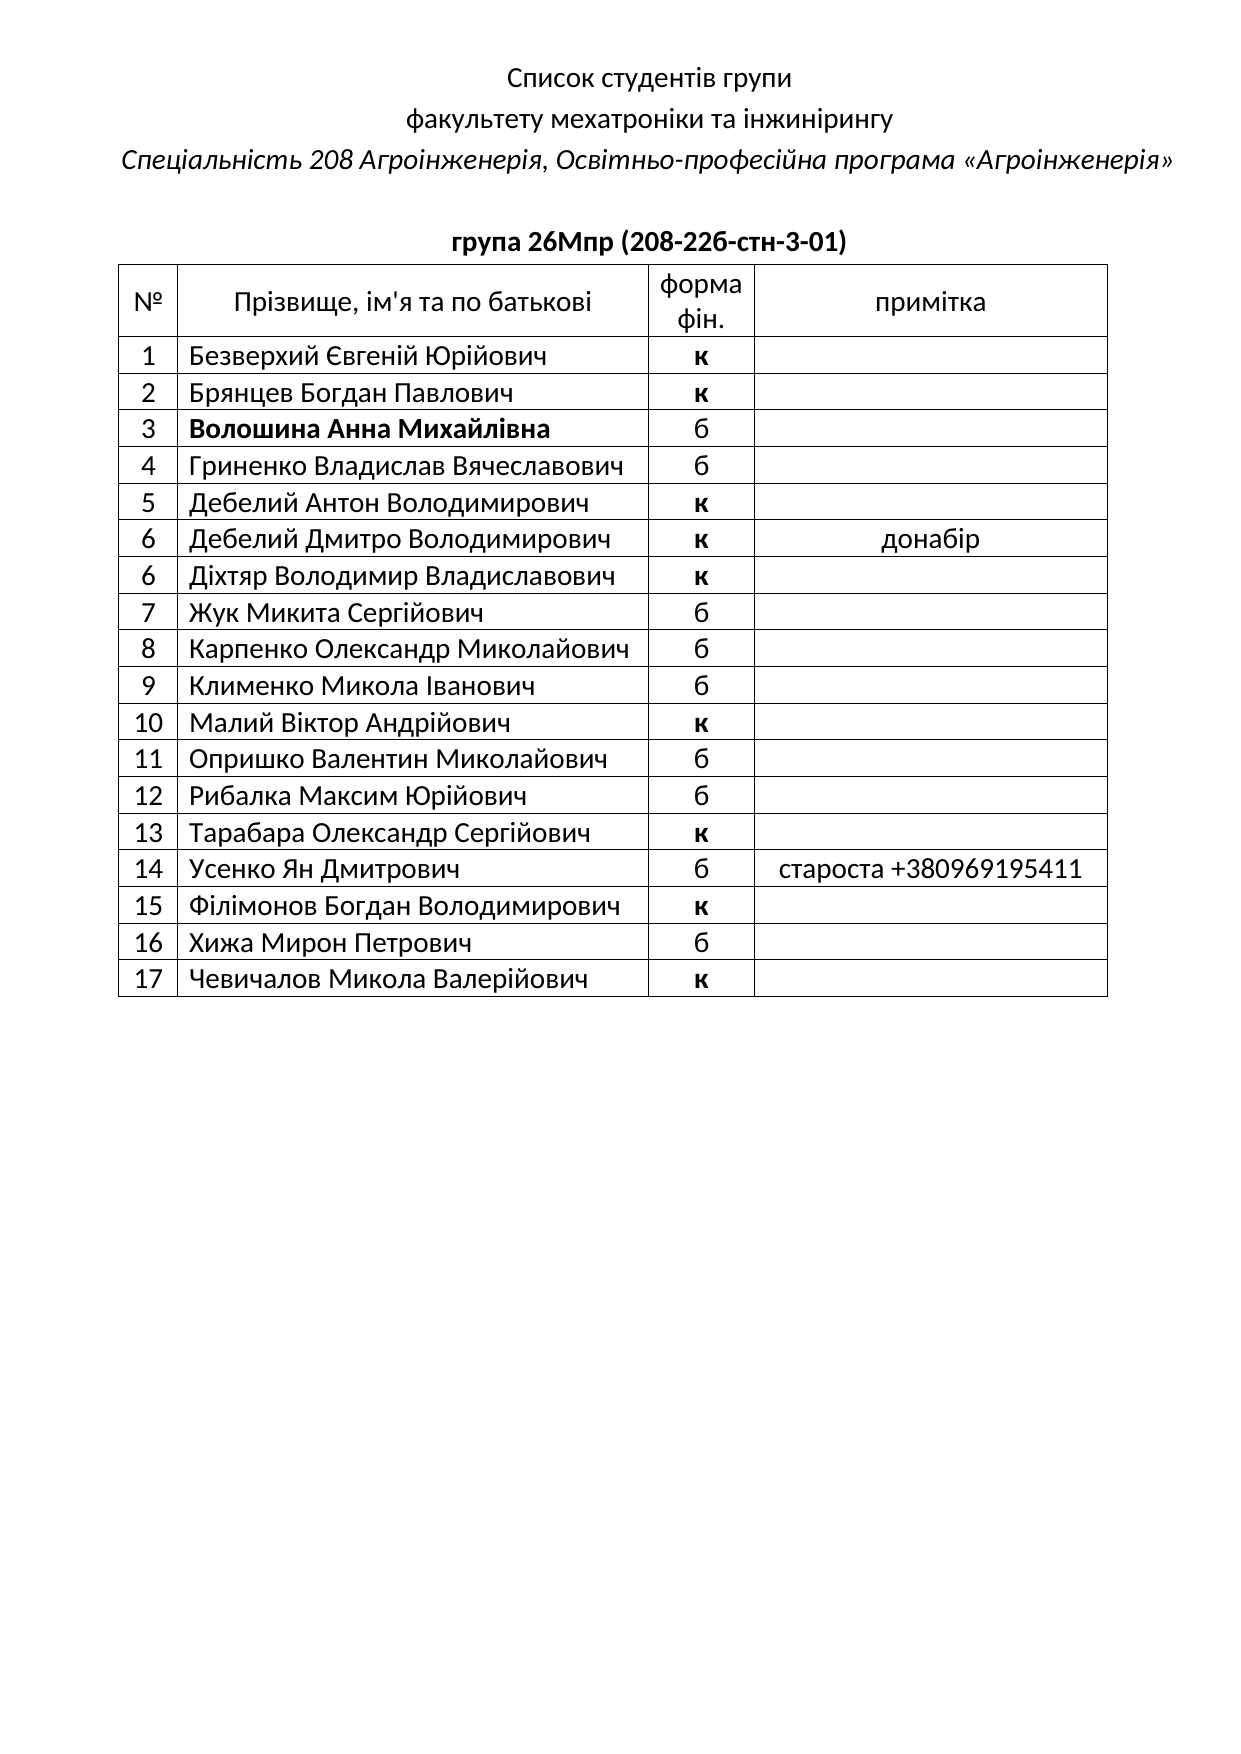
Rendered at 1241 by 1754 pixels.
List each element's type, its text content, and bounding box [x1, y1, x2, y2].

table_cell б [649, 630, 754, 666]
table_cell староста +380969195411 [755, 850, 1107, 886]
table_cell б [649, 850, 754, 886]
table_cell б [649, 410, 754, 446]
table_cell б [649, 667, 754, 703]
table_cell 3 [119, 410, 177, 446]
table_header № [119, 265, 177, 336]
table_cell Гриненко Владислав Вячеславович [178, 447, 648, 483]
table_cell 12 [119, 777, 177, 813]
table_cell 15 [119, 887, 177, 923]
table_cell Дебелий Дмитро Володимирович [178, 520, 648, 556]
table_cell Брянцев Богдан Павлович [178, 374, 648, 409]
table_cell Діхтяр Володимир Владиславович [178, 557, 648, 593]
table_cell Тарабара Олександр Сергійович [178, 814, 648, 849]
table_cell 17 [119, 960, 177, 996]
table_cell Безверхий Євгеній Юрійович [178, 337, 648, 373]
table_cell [755, 337, 1107, 373]
table_cell 4 [119, 447, 177, 483]
table_cell Філімонов Богдан Володимирович [178, 887, 648, 923]
table_cell 13 [119, 814, 177, 849]
table_cell б [649, 740, 754, 776]
table_cell к [649, 704, 754, 739]
table_cell [755, 484, 1107, 519]
table_cell [755, 704, 1107, 739]
table_cell к [649, 960, 754, 996]
table_cell 2 [119, 374, 177, 409]
table_cell к [649, 814, 754, 849]
table_cell Волошина Анна Михайлівна [178, 410, 648, 446]
table_cell Чевичалов Микола Валерійович [178, 960, 648, 996]
table_cell [755, 814, 1107, 849]
table_cell к [649, 484, 754, 519]
table_cell [755, 777, 1107, 813]
table_cell Хижа Мирон Петрович [178, 924, 648, 959]
table_cell [755, 447, 1107, 483]
table_cell Дебелий Антон Володимирович [178, 484, 648, 519]
table_cell [755, 557, 1107, 593]
table_cell Клименко Микола Іванович [178, 667, 648, 703]
table_cell к [649, 887, 754, 923]
table_cell к [649, 557, 754, 593]
table_header Прізвище, ім'я та по батькові [178, 265, 648, 336]
table_cell 9 [119, 667, 177, 703]
table_cell 7 [119, 594, 177, 629]
table_cell 14 [119, 850, 177, 886]
table_cell б [649, 594, 754, 629]
text група 26Мпр (208-22б-стн-3-01) [118, 223, 1181, 258]
table_cell [755, 630, 1107, 666]
table_cell Опришко Валентин Миколайович [178, 740, 648, 776]
table_cell 11 [119, 740, 177, 776]
table_cell 5 [119, 484, 177, 519]
table_cell Рибалка Максим Юрійович [178, 777, 648, 813]
table_cell [755, 667, 1107, 703]
table_cell донабір [755, 520, 1107, 556]
table_cell к [649, 374, 754, 409]
table_cell 8 [119, 630, 177, 666]
table_header форма фін. [649, 265, 754, 336]
table_cell Усенко Ян Дмитрович [178, 850, 648, 886]
table_cell 1 [119, 337, 177, 373]
table_cell к [649, 520, 754, 556]
table_cell Карпенко Олександр Миколайович [178, 630, 648, 666]
table_cell б [649, 924, 754, 959]
table_cell к [649, 337, 754, 373]
table_header примітка [755, 265, 1107, 336]
table_cell 6 [119, 557, 177, 593]
table_cell 16 [119, 924, 177, 959]
table_cell Малий Віктор Андрійович [178, 704, 648, 739]
table_cell [755, 960, 1107, 996]
table_cell 10 [119, 704, 177, 739]
table_cell 6 [119, 520, 177, 556]
table_cell [755, 887, 1107, 923]
table_cell б [649, 777, 754, 813]
table_cell [755, 374, 1107, 409]
table_cell [755, 924, 1107, 959]
table_cell [755, 594, 1107, 629]
text Спеціальність 208 Агроінженерія, Освітньо-професійна програма «Агроінженерія» [118, 141, 1181, 177]
table_cell б [649, 447, 754, 483]
table_cell [755, 740, 1107, 776]
text факультету мехатроніки та інжинірингу [118, 100, 1181, 136]
table_cell Жук Микита Сергійович [178, 594, 648, 629]
text Список студентів групи [118, 59, 1181, 95]
table_cell [755, 410, 1107, 446]
